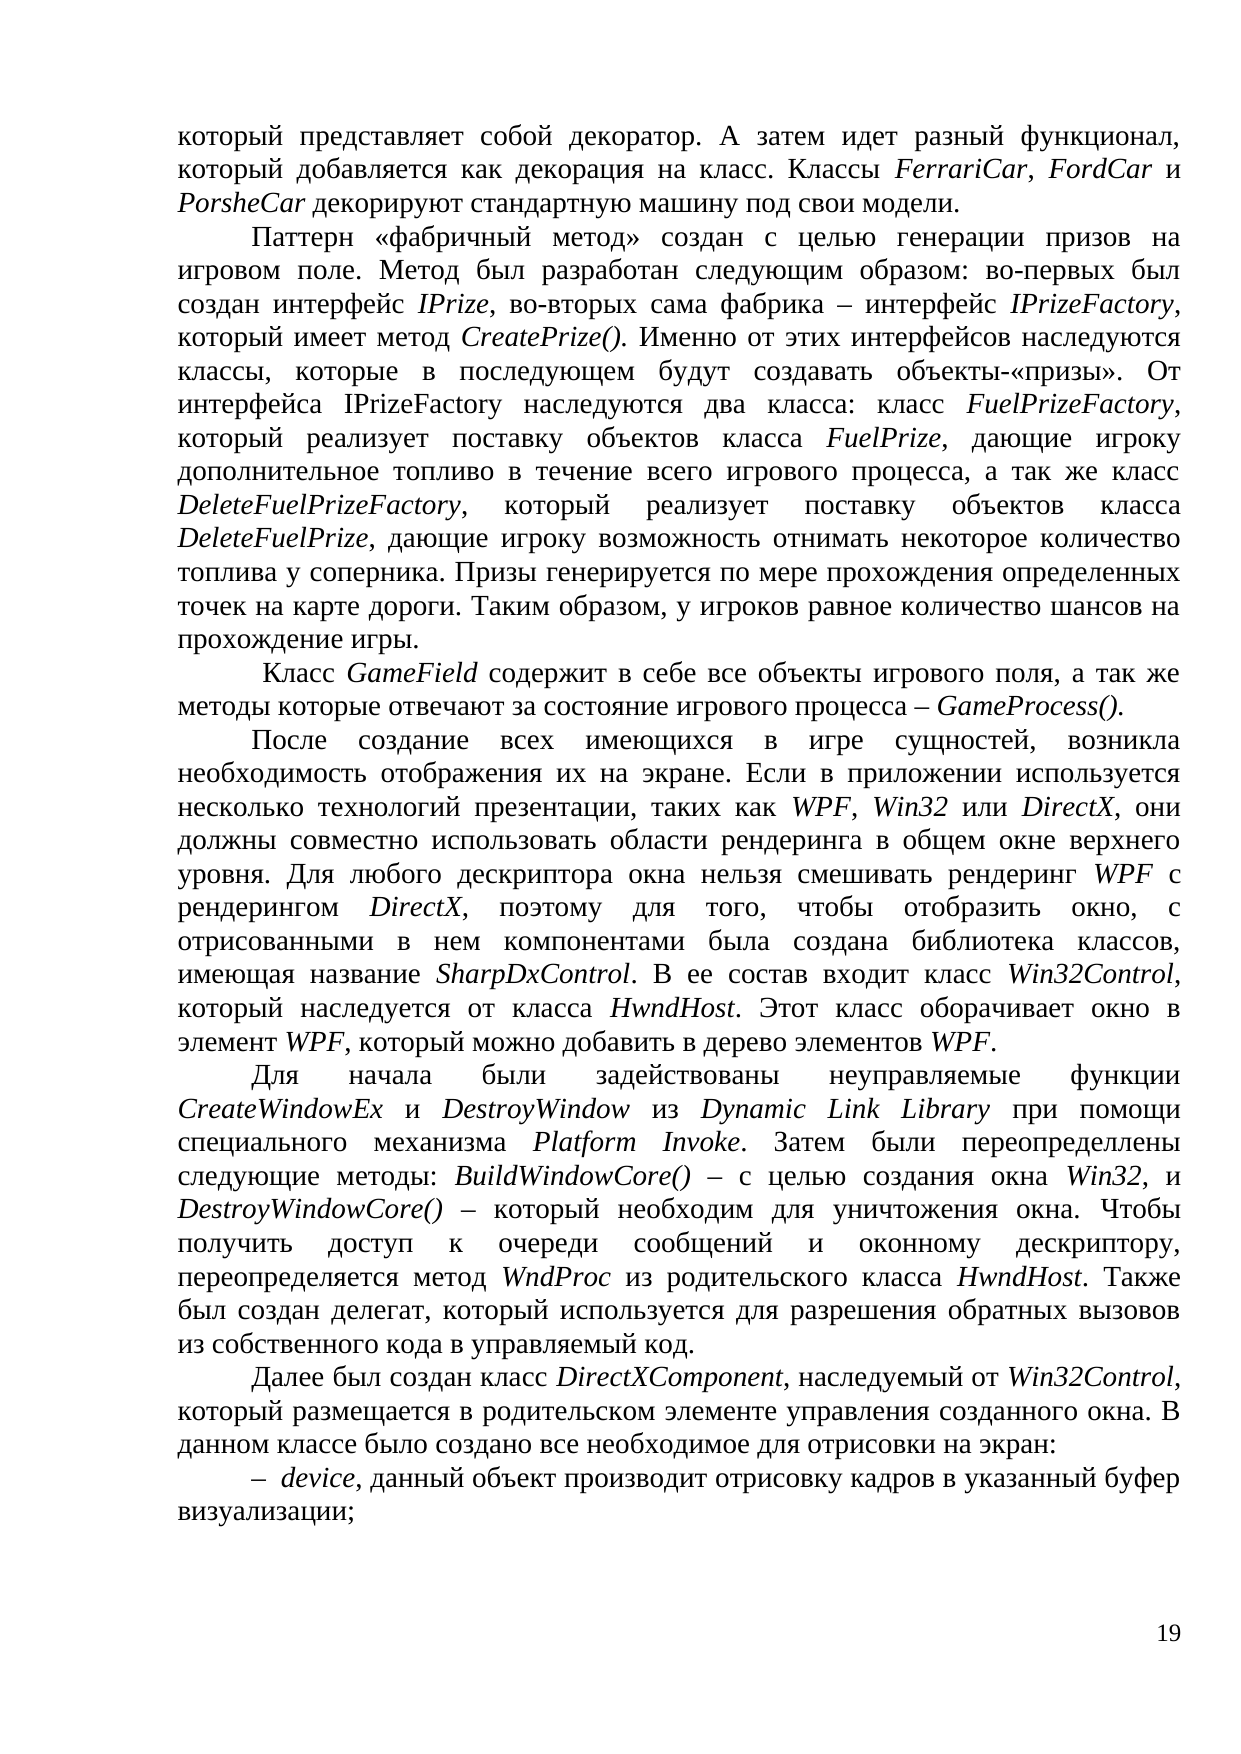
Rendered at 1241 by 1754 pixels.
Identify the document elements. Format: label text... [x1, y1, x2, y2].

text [177, 118, 1181, 219]
text После создание всех имеющихся в игре сущностей, возникла необходимость отображения их на экране. Если в приложении используется несколько технологий презентации, таких как WPF, Win32 или DirectX, они должны совместно использовать области рендеринга в общем окне верхнего уровня. Для любого дескриптора окна нельзя смешивать рендеринг WPF с рендерингом DirectX, поэтому для того, чтобы отобразить окно, с отрисованными в нем компонентами была создана библиотека классов, имеющая название SharpDxControl. В ее состав входит класс Win32Control, который наследуется от класса HwndHost. Этот класс оборачивает окно в элемент WPF, который можно добавить в дерево элементов WPF. [177, 722, 1181, 1057]
text Далее был создан класс DirectXComponent, наследуемый от Win32Control, который размещается в родительском элементе управления созданного окна. В данном классе было создано все необходимое для отрисовки на экран: [177, 1359, 1181, 1460]
list device, данный объект производит отрисовку кадров в указанный буфер визуализации; [177, 1460, 1181, 1527]
text Класс GameField содержит в себе все объекты игрового поля, а так же методы которые отвечают за состояние игрового процесса – GameProcess(). [177, 655, 1181, 722]
text Для начала были задействованы неуправляемые функции CreateWindowEx и DestroyWindow из Dynamic Link Library при помощи специального механизма Platform Invoke. Затем были переопределлены следующие методы: BuildWindowCore() – с целью создания окна Win32, и DestroyWindowCore() – который необходим для уничтожения окна. Чтобы получить доступ к очереди сообщений и оконному дескриптору, переопределяется метод WndProc из родительского класса HwndHost. Также был создан делегат, который используется для разрешения обратных вызовов из собственного кода в управляемый код. [177, 1057, 1181, 1359]
text Паттерн «фабричный метод» создан с целью генерации призов на игровом поле. Метод был разработан следующим образом: во-первых был создан интерфейс IPrize, во-вторых сама фабрика – интерфейс IPrizeFactory, который имеет метод CreatePrize(). Именно от этих интерфейсов наследуются классы, которые в последующем будут создавать объекты-«призы». От интерфейса IPrizeFactory наследуются два класса: класс FuelPrizeFactory, который реализует поставку объектов класса FuelPrize, дающие игроку дополнительное топливо в течение всего игрового процесса, а так же класс DeleteFuelPrizeFactory, который реализует поставку объектов класса DeleteFuelPrize, дающие игроку возможность отнимать некоторое количество топлива у соперника. Призы генерируется по мере прохождения определенных точек на карте дороги. Таким образом, у игроков равное количество шансов на прохождение игры. [177, 219, 1181, 655]
